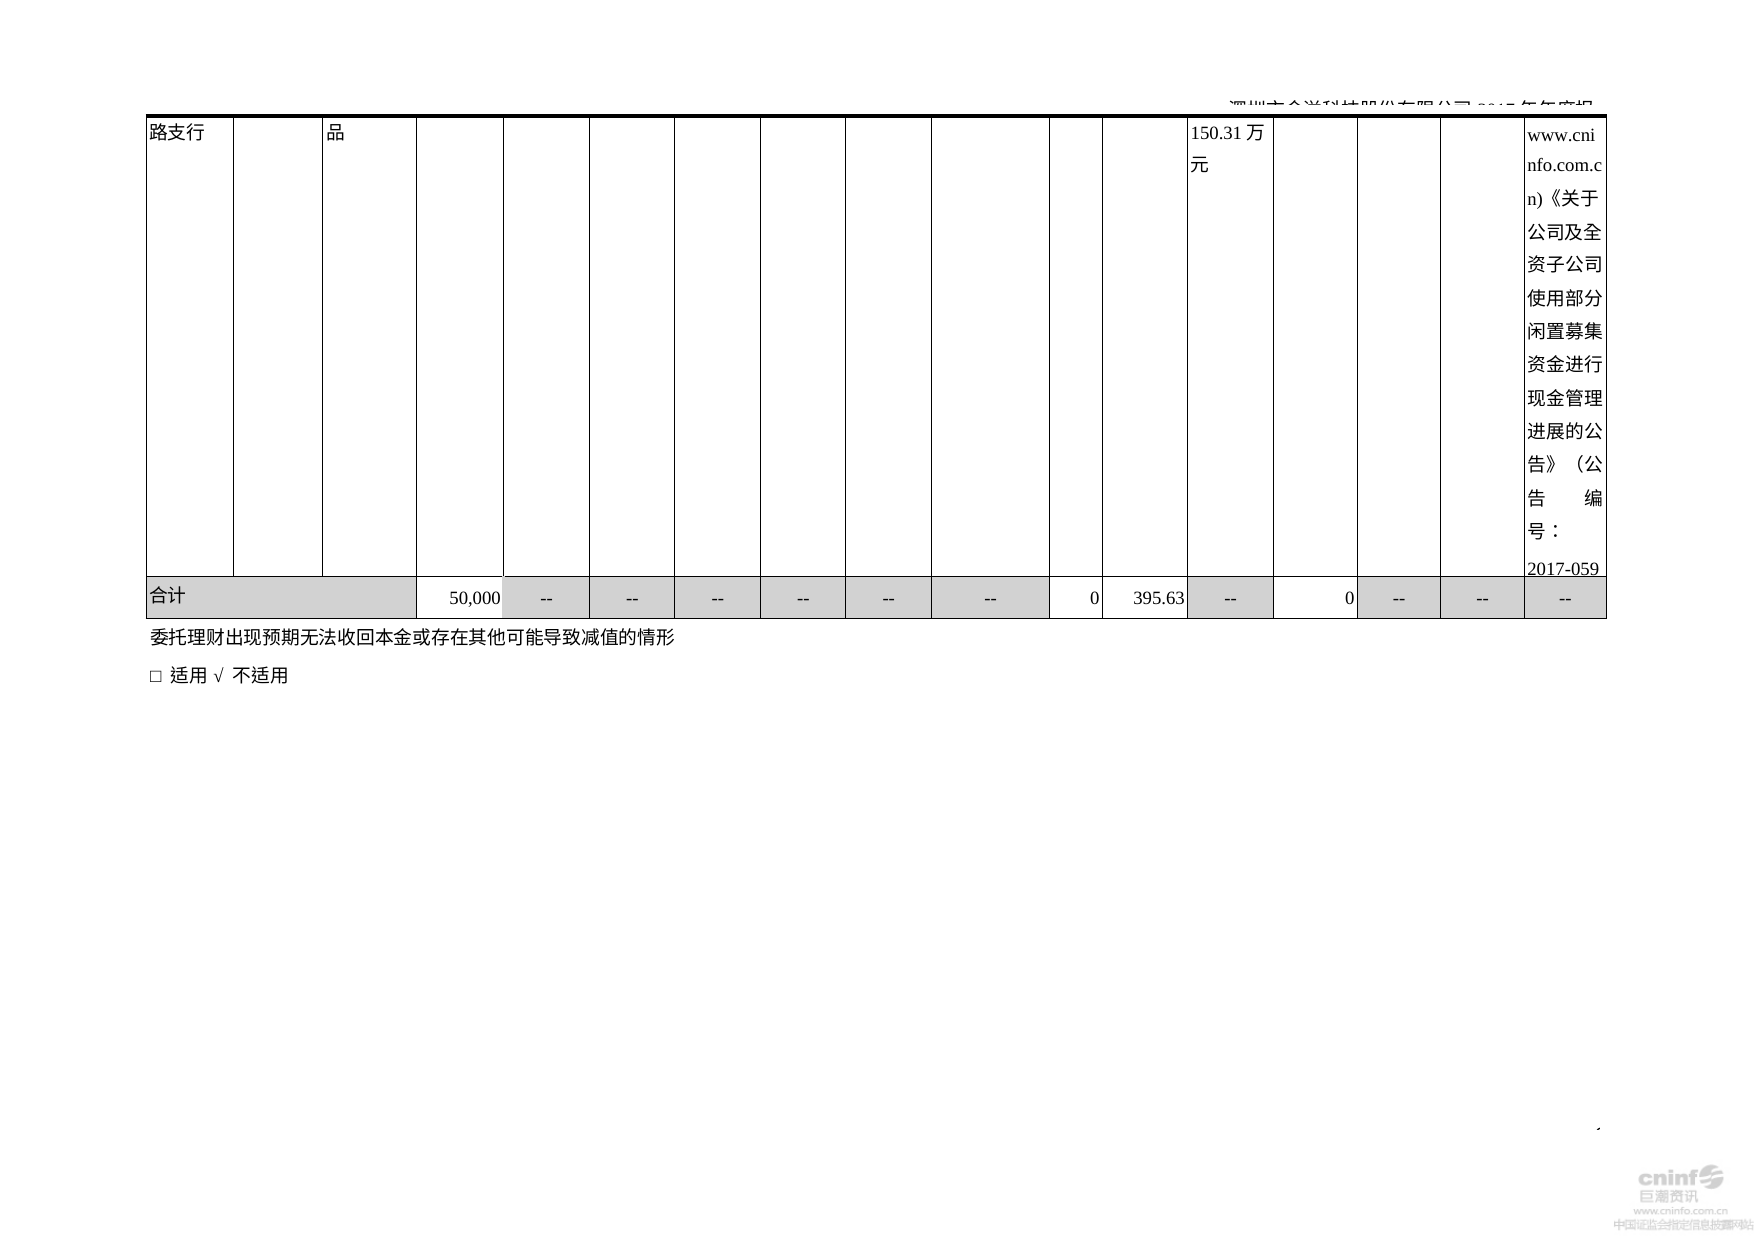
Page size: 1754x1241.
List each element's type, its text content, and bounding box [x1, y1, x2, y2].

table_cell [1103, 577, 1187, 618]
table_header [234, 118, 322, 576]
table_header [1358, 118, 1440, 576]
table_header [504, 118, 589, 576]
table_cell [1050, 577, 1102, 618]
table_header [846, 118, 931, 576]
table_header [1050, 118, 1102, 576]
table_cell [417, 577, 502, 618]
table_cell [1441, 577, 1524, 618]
text □ 适用 √ 不适用 [150, 662, 1754, 688]
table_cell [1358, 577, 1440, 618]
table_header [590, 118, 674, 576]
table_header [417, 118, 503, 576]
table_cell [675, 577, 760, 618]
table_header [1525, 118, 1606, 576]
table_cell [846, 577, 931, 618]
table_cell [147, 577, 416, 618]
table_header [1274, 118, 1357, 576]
text 委托理财出现预期无法收回本金或存在其他可能导致减值的情形 [150, 624, 1754, 650]
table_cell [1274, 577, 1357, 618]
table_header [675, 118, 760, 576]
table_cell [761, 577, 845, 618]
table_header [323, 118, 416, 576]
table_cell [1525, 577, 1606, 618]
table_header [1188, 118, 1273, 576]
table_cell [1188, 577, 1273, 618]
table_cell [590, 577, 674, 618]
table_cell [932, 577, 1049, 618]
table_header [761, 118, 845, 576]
picture [1613, 1159, 1754, 1241]
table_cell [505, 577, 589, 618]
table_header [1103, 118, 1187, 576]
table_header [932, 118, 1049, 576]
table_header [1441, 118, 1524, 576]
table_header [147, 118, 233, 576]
